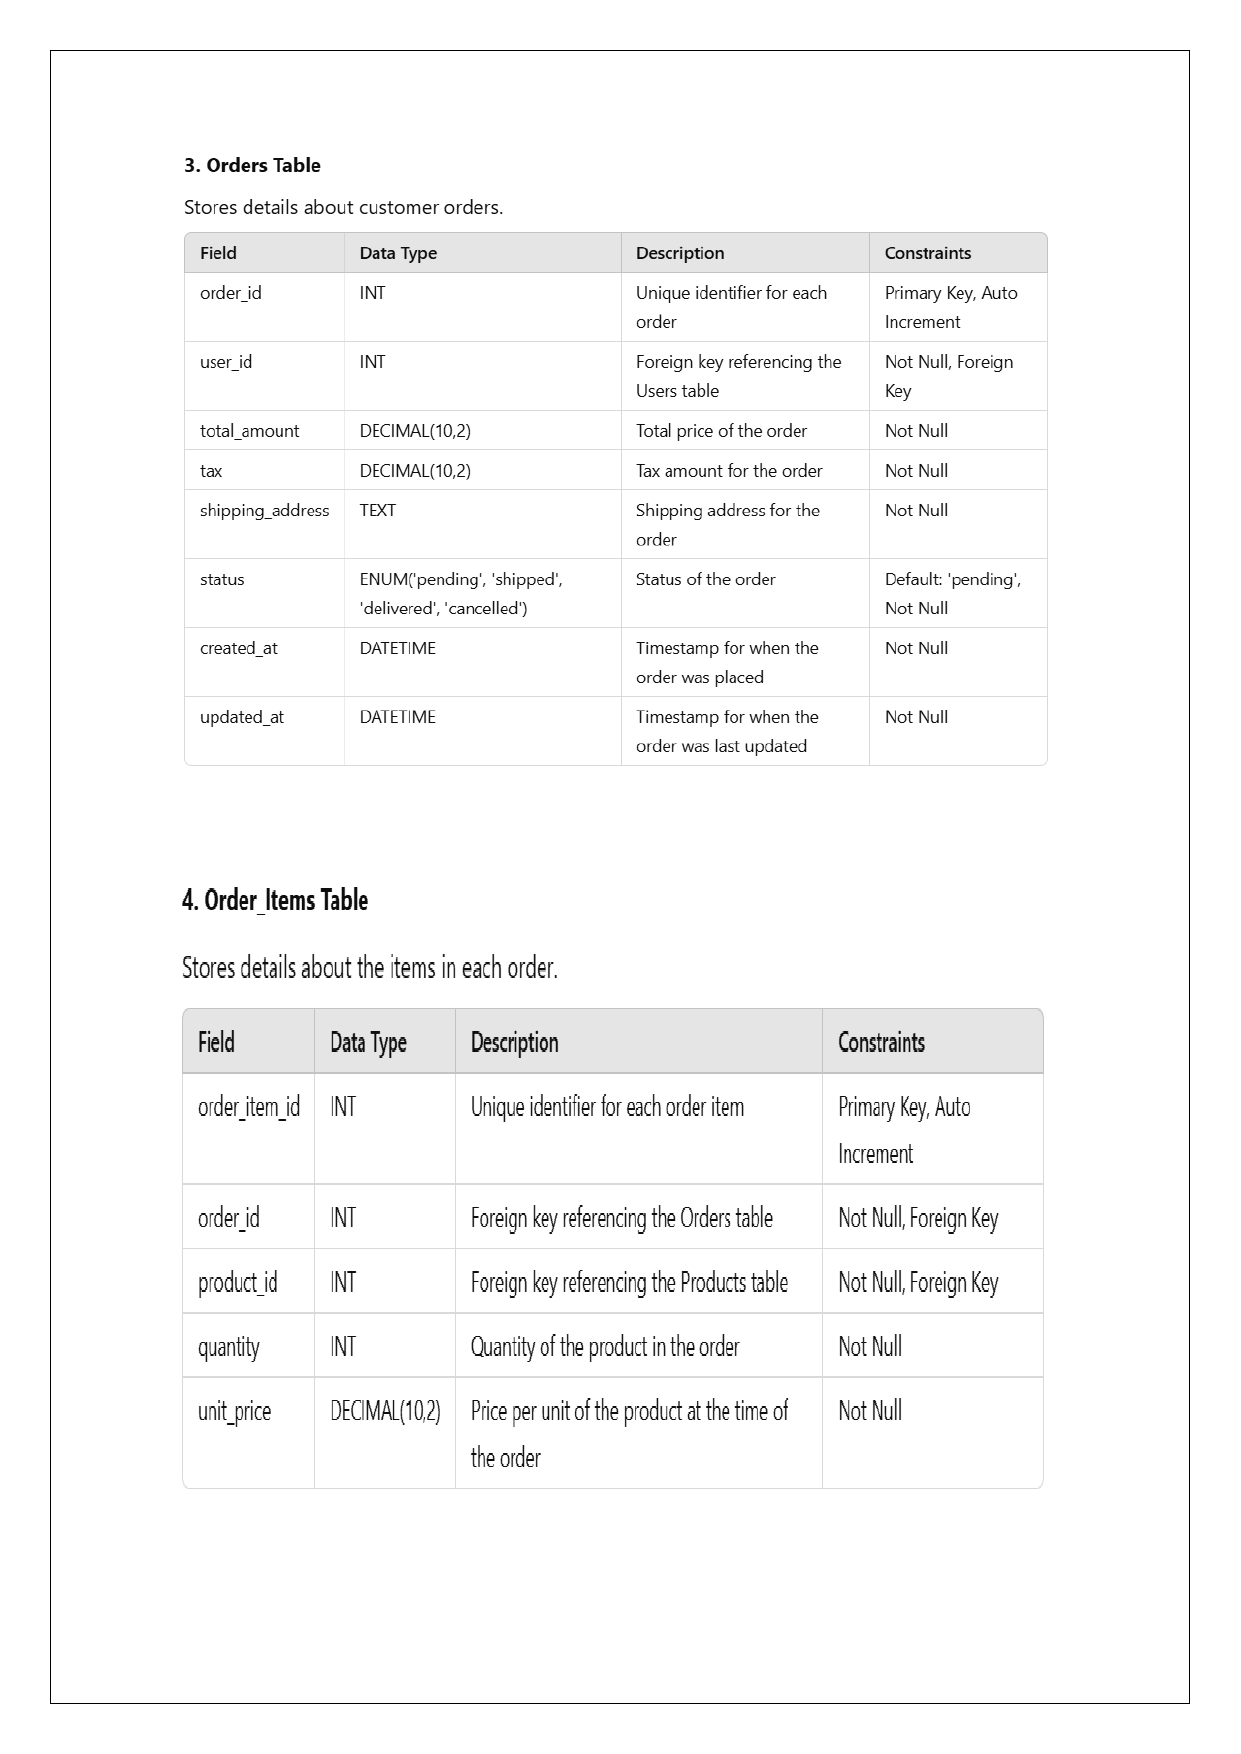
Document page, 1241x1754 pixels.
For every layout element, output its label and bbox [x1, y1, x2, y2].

picture [150, 867, 1091, 1518]
picture [150, 150, 1090, 777]
